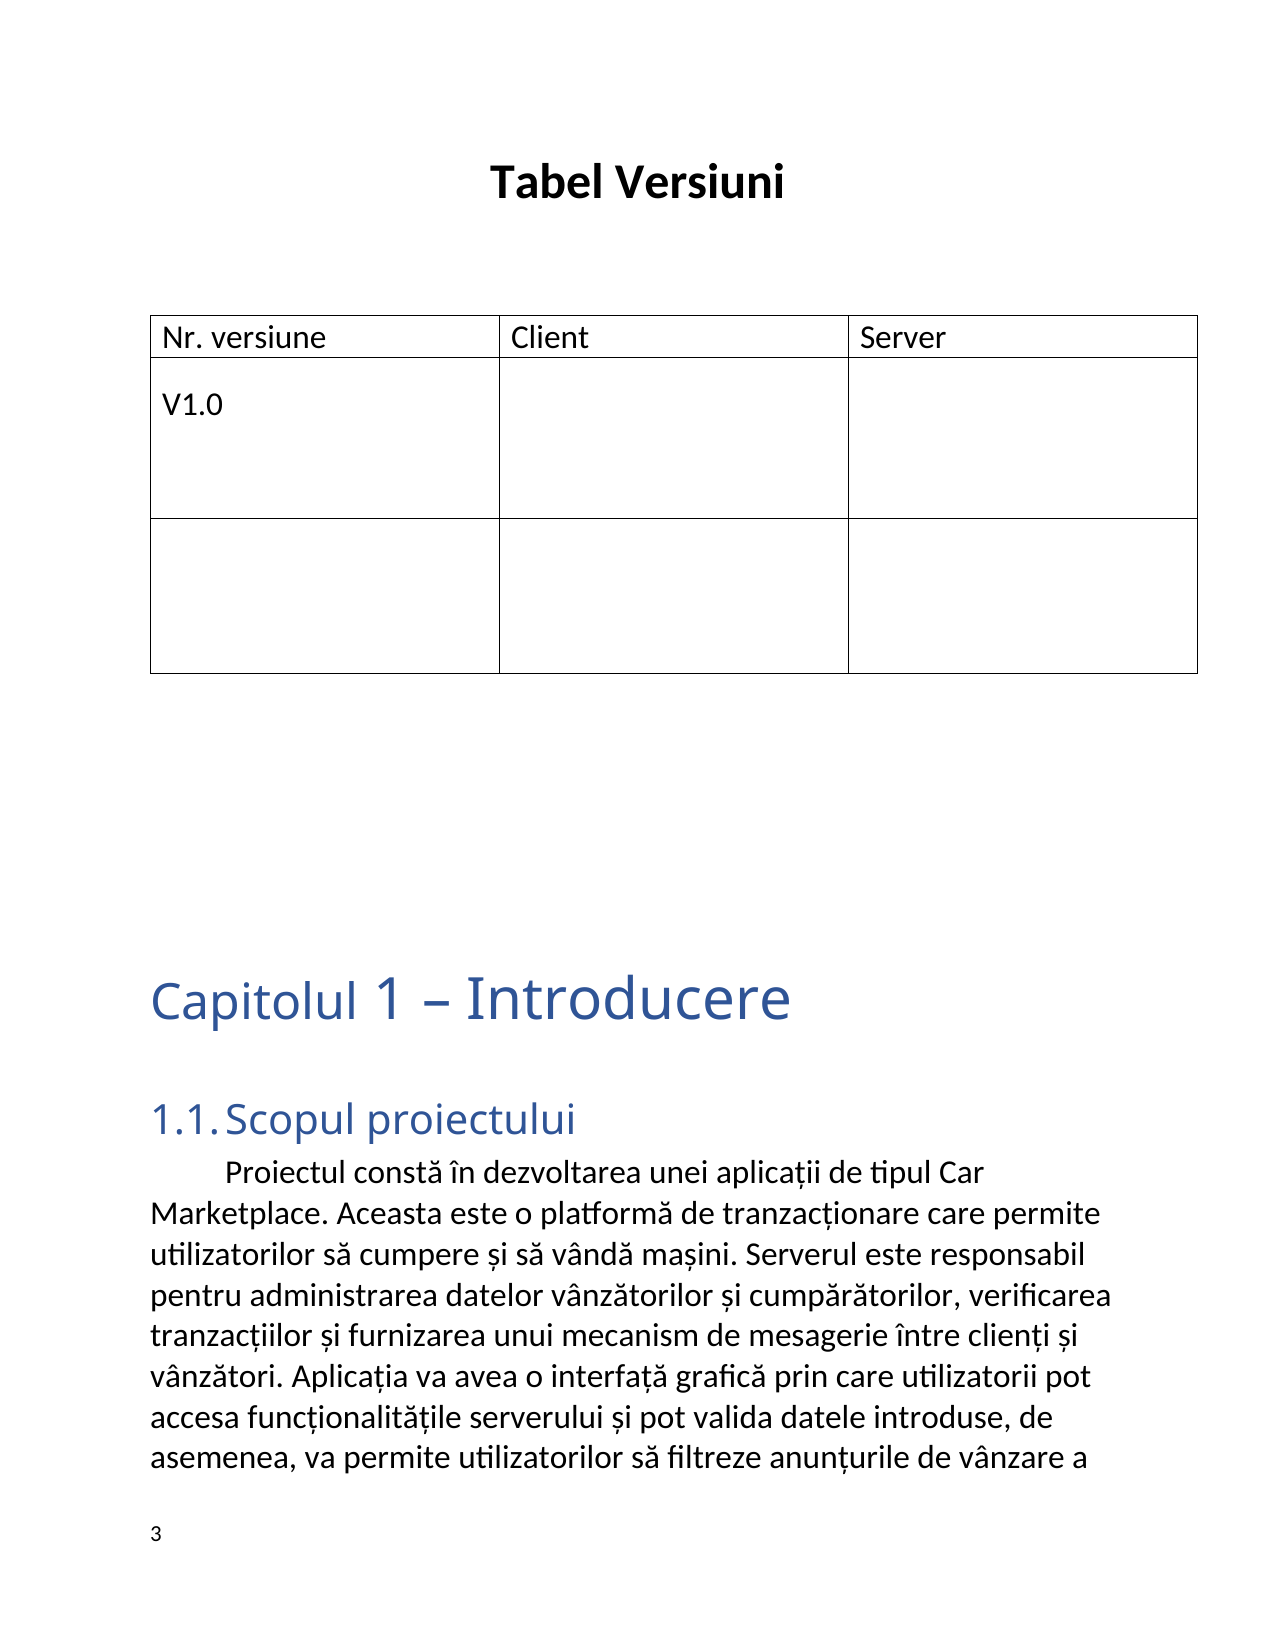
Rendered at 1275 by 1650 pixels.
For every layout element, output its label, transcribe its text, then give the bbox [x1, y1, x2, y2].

text Tabel Versiuni [150, 150, 1125, 211]
table_header Nr. versiune [151, 316, 499, 357]
table_cell [500, 358, 848, 518]
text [150, 1151, 1125, 1477]
table_header Server [849, 316, 1197, 357]
table_cell [151, 519, 499, 672]
table_cell [500, 519, 848, 672]
subtitle Capitolul 1 – Introducere [150, 957, 1125, 1037]
table_cell V1.0 [151, 358, 499, 518]
table_header Client [500, 316, 848, 357]
table_cell [849, 519, 1197, 672]
subtitle Scopul proiectului [150, 1090, 1125, 1147]
table_cell [849, 358, 1197, 518]
